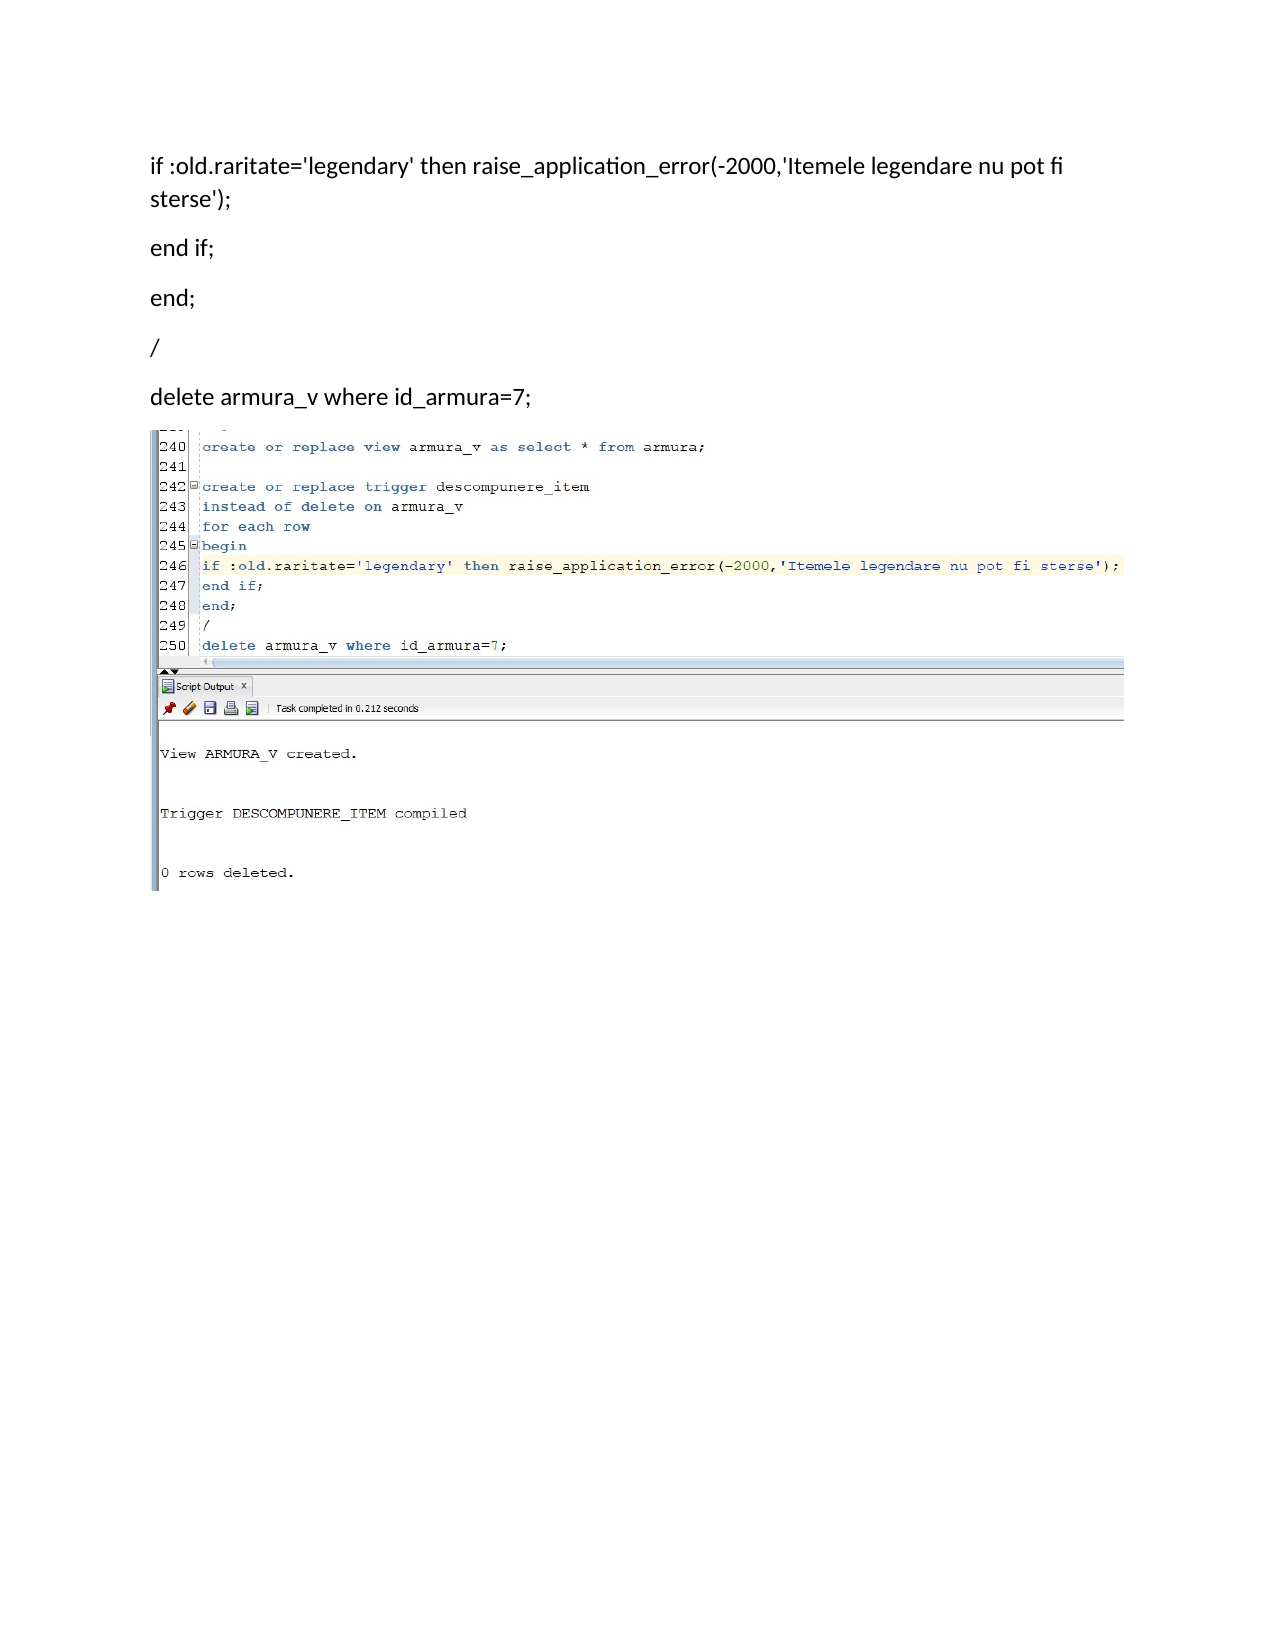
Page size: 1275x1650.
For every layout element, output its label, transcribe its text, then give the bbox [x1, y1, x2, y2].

text end if; [150, 232, 1125, 263]
text delete armura_v where id_armura=7; [150, 381, 1125, 412]
text end; [150, 282, 1125, 313]
text if :old.raritate='legendary' then raise_application_error(-2000,'Itemele legendare nu pot fi sterse'); [150, 150, 1125, 213]
text / [150, 332, 1125, 362]
picture [150, 430, 1124, 891]
